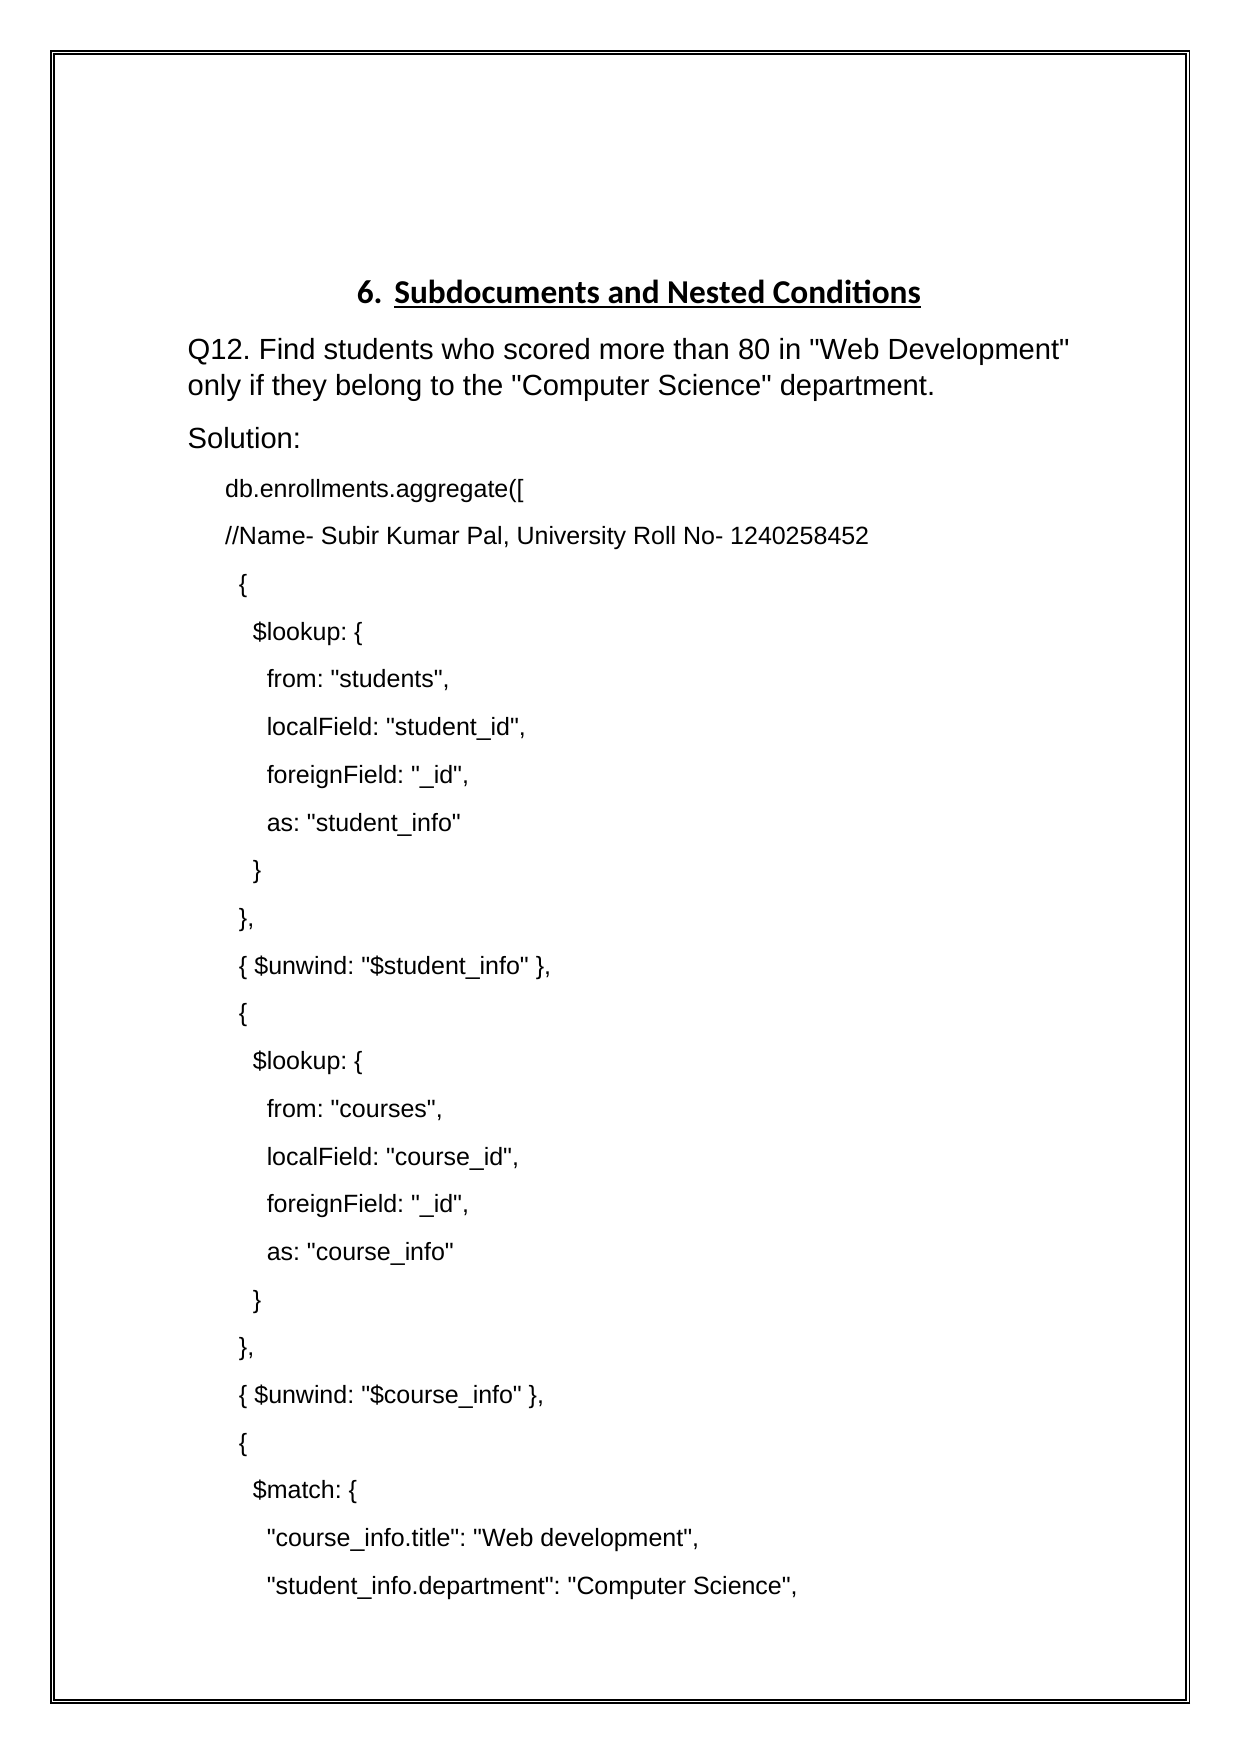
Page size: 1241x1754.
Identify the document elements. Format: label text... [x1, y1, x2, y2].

text $match: { [187, 1476, 1090, 1504]
text { $unwind: "$student_info" }, [187, 951, 1090, 979]
text $lookup: { [187, 617, 1090, 646]
text db.enrollments.aggregate([ [187, 474, 1090, 502]
text "student_info.department": "Computer Science", [187, 1571, 1090, 1600]
text } [187, 855, 1090, 884]
text localField: "student_id", [187, 712, 1090, 741]
text "course_info.title": "Web development", [187, 1523, 1090, 1552]
text as: "course_info" [187, 1237, 1090, 1266]
text }, [187, 1332, 1090, 1361]
text foreignField: "_id", [187, 760, 1090, 789]
text from: "students", [187, 664, 1090, 693]
text Solution: [187, 421, 1090, 454]
text { [187, 998, 1090, 1027]
text $lookup: { [187, 1046, 1090, 1075]
text as: "student_info" [187, 808, 1090, 836]
text localField: "course_id", [187, 1142, 1090, 1170]
text } [187, 1285, 1090, 1313]
list Subdocuments and Nested Conditions [187, 271, 1090, 312]
text Q12. Find students who scored more than 80 in "Web Development" only if they belong to the "Computer Science" department. [187, 332, 1090, 402]
text { [187, 569, 1090, 598]
text //Name- Subir Kumar Pal, University Roll No- 1240258452 [187, 521, 1090, 550]
text }, [187, 903, 1090, 932]
text from: "courses", [187, 1094, 1090, 1123]
text { [187, 1428, 1090, 1457]
text { $unwind: "$course_info" }, [187, 1380, 1090, 1409]
text foreignField: "_id", [187, 1189, 1090, 1218]
